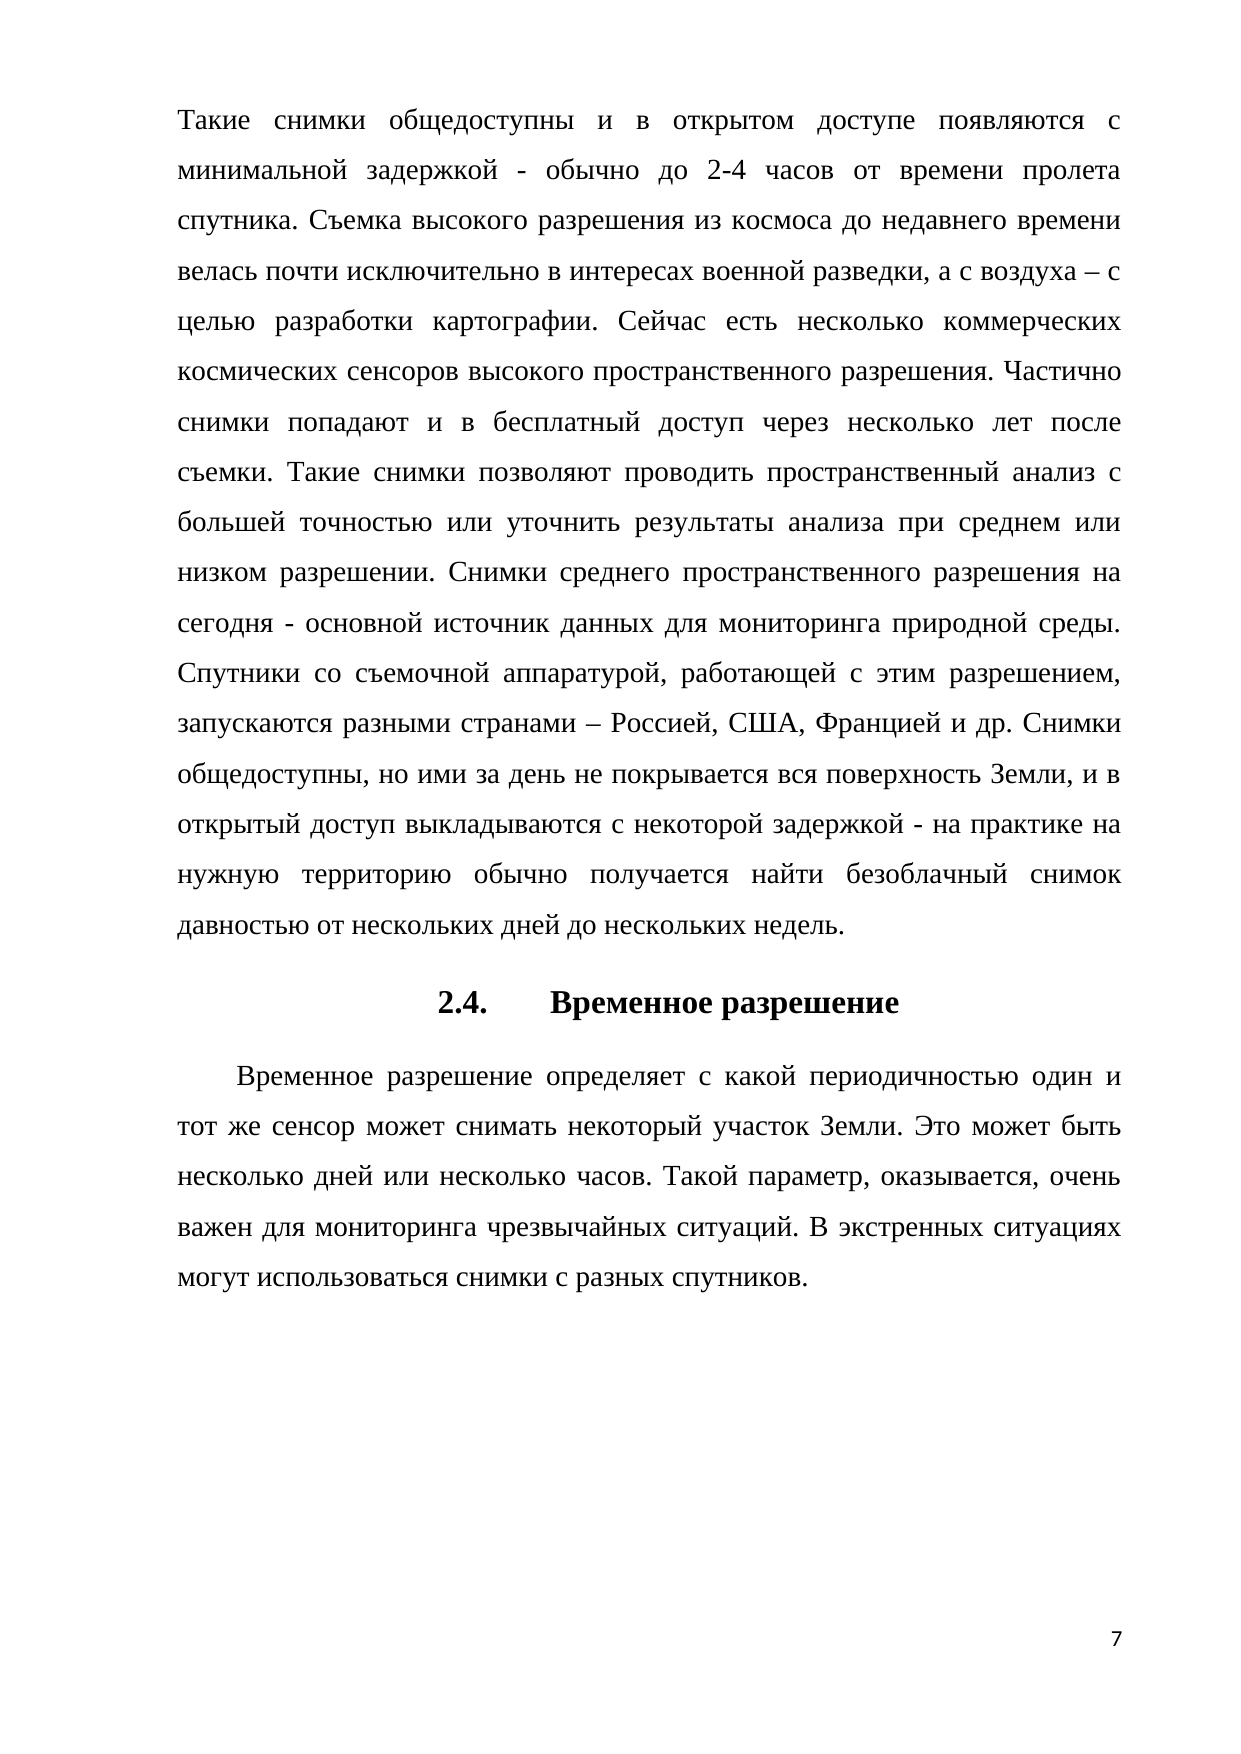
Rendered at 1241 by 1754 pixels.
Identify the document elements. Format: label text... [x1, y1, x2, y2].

text Временное разрешение определяет с какой периодичностью один и тот же сенсор может снимать некоторый участок Земли. Это может быть несколько дней или несколько часов. Такой параметр, оказывается, очень важен для мониторинга чрезвычайных ситуаций. В экстренных ситуациях могут использоваться снимки с разных спутников. [177, 1058, 1122, 1293]
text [177, 102, 1122, 940]
subtitle Временное разрешение [214, 982, 1122, 1020]
